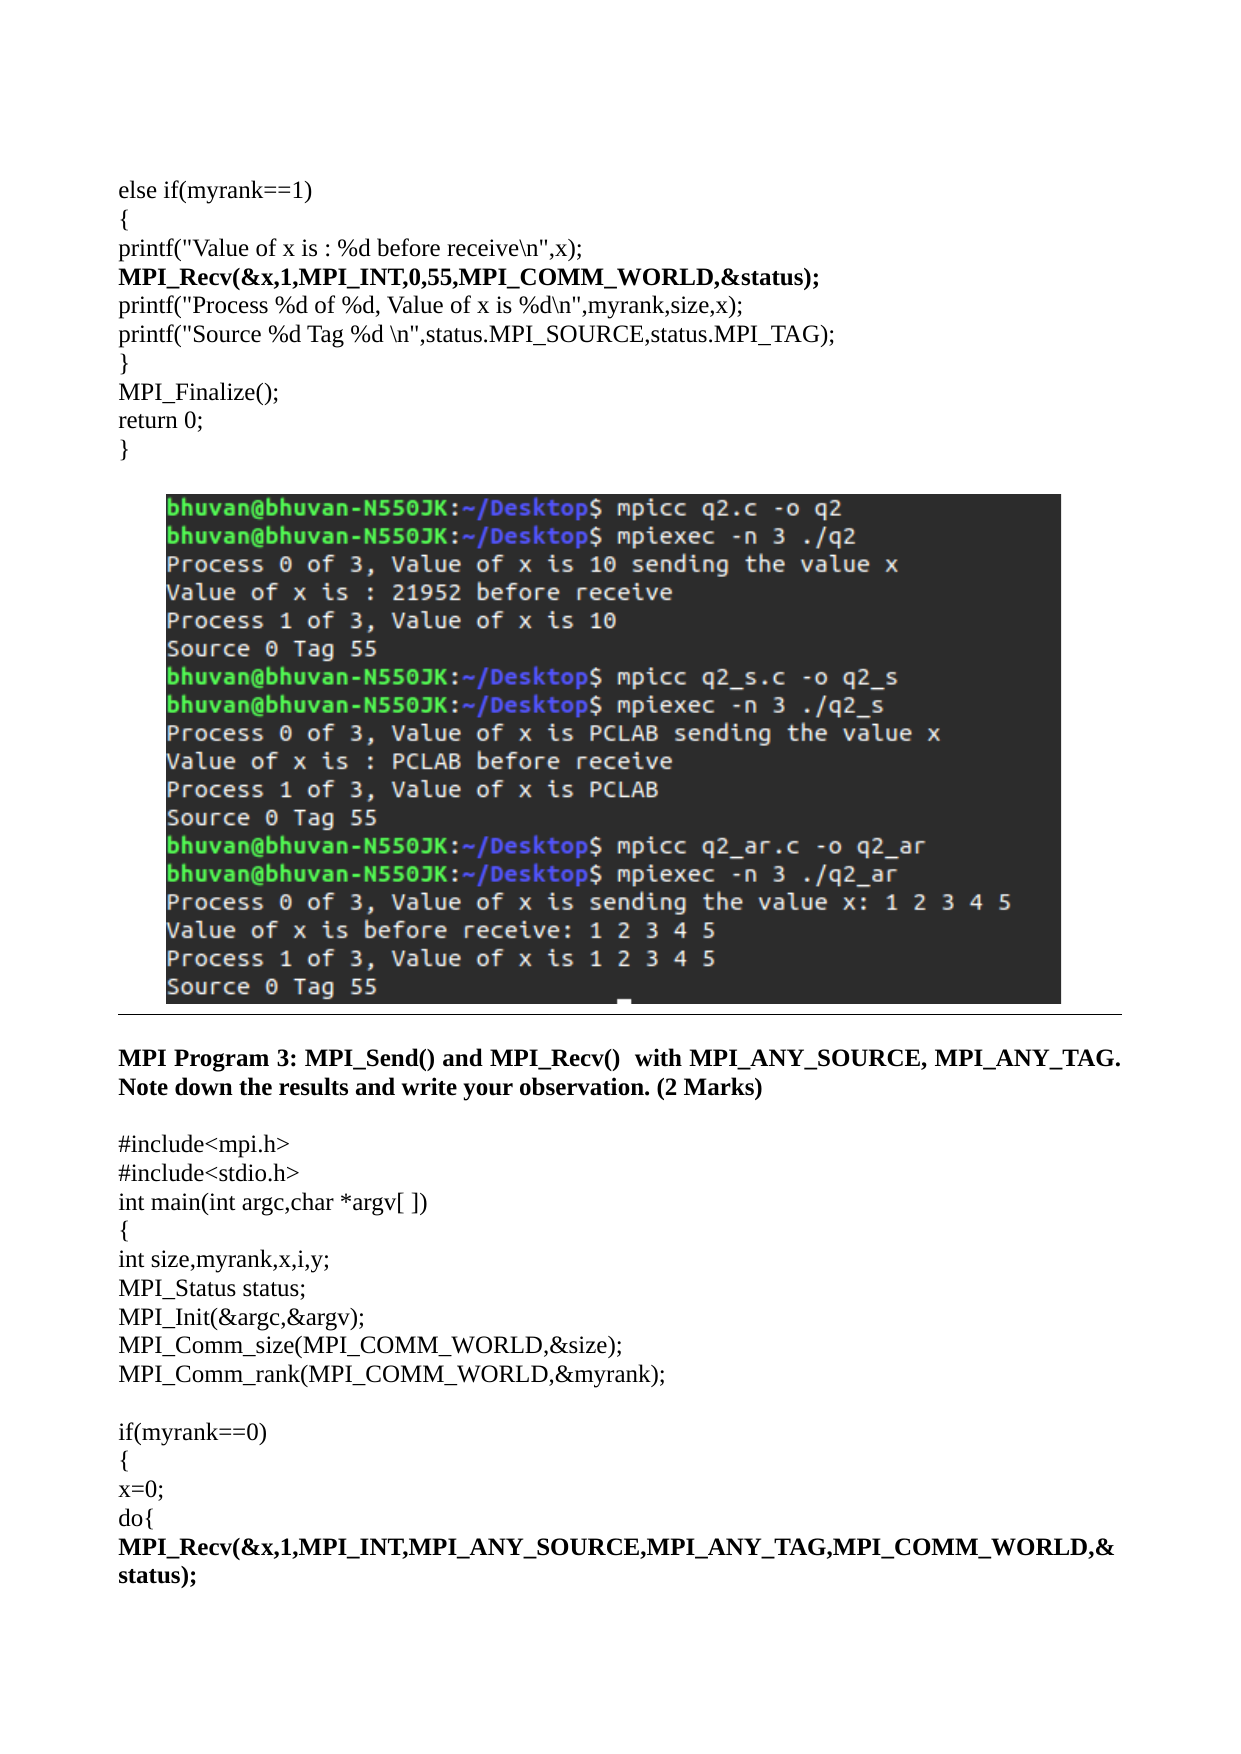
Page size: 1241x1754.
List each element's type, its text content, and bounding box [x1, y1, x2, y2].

text else if(myrank==1) [118, 176, 1122, 204]
text } [118, 348, 1122, 377]
text x=0; [118, 1474, 1122, 1503]
text MPI Program 3: MPI_Send() and MPI_Recv() with MPI_ANY_SOURCE, MPI_ANY_TAG. Note down the results and write your observation. (2 Marks) [118, 1043, 1122, 1100]
text #include<stdio.h> [118, 1158, 1122, 1187]
text { [118, 1215, 1122, 1244]
text if(myrank==0) [118, 1417, 1122, 1445]
text printf("Process %d of %d, Value of x is %d\n",myrank,size,x); [118, 291, 1122, 319]
text } [118, 434, 1122, 463]
text #include<mpi.h> [118, 1129, 1122, 1158]
text MPI_Comm_rank(MPI_COMM_WORLD,&myrank); [118, 1359, 1122, 1388]
text MPI_Init(&argc,&argv); [118, 1302, 1122, 1330]
text MPI_Comm_size(MPI_COMM_WORLD,&size); [118, 1330, 1122, 1359]
text return 0; [118, 406, 1122, 434]
text printf("Source %d Tag %d \n",status.MPI_SOURCE,status.MPI_TAG); [118, 319, 1122, 348]
text int size,myrank,x,i,y; [118, 1244, 1122, 1273]
text printf("Value of x is : %d before receive\n",x); [118, 233, 1122, 262]
text { [118, 1445, 1122, 1474]
text do{ [118, 1503, 1122, 1532]
picture [166, 494, 1062, 1004]
text { [118, 204, 1122, 233]
text MPI_Finalize(); [118, 377, 1122, 406]
text MPI_Recv(&x,1,MPI_INT,0,55,MPI_COMM_WORLD,&status); [118, 262, 1122, 291]
text MPI_Status status; [118, 1273, 1122, 1302]
text MPI_Recv(&x,1,MPI_INT,MPI_ANY_SOURCE,MPI_ANY_TAG,MPI_COMM_WORLD,&status); [118, 1532, 1122, 1589]
text int main(int argc,char *argv[ ]) [118, 1187, 1122, 1215]
